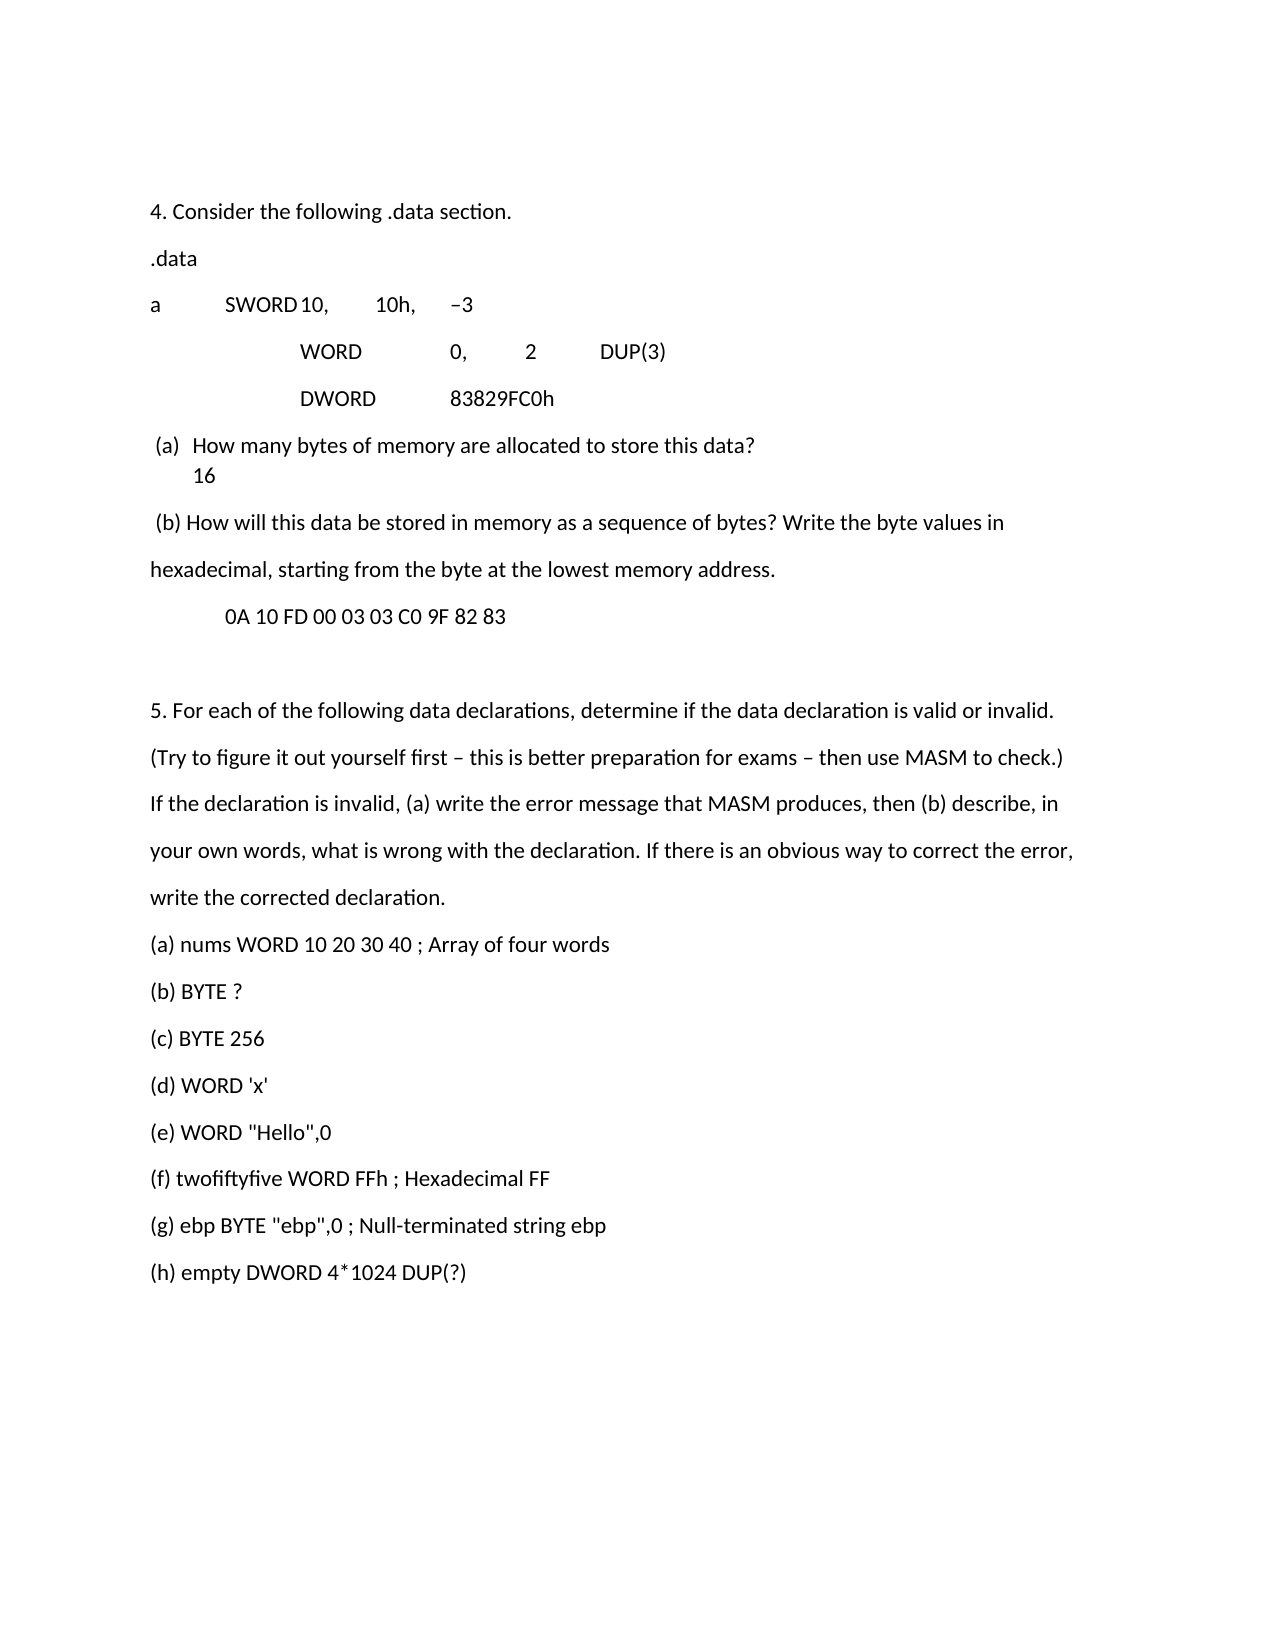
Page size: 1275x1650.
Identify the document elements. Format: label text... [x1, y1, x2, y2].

text (b) How will this data be stored in memory as a sequence of bytes? Write the byte values in [150, 508, 1125, 536]
list How many bytes of memory are allocated to store this data? [155, 431, 1125, 459]
text (c) BYTE 256 [150, 1024, 1125, 1052]
list 16 [192, 461, 1125, 489]
text (a) nums WORD 10 20 30 40 ; Array of four words [150, 930, 1125, 958]
text WORD 0, 2 DUP(3) [150, 337, 1125, 366]
text hexadecimal, starting from the byte at the lowest memory address. [150, 555, 1125, 583]
text a SWORD 10, 10h, –3 [150, 291, 1125, 319]
text 0A 10 FD 00 03 03 C0 9F 82 83 [150, 602, 1125, 630]
text (d) WORD 'x' [150, 1071, 1125, 1099]
text .data [150, 244, 1125, 272]
text your own words, what is wrong with the declaration. If there is an obvious way to correct the error, [150, 836, 1125, 864]
text (e) WORD "Hello",0 [150, 1118, 1125, 1146]
text (b) BYTE ? [150, 977, 1125, 1005]
text If the declaration is invalid, (a) write the error message that MASM produces, then (b) describe, in [150, 789, 1125, 818]
text (Try to figure it out yourself first – this is better preparation for exams – then use MASM to check.) [150, 743, 1125, 771]
text 4. Consider the following .data section. [150, 197, 1125, 225]
text DWORD 83829FC0h [150, 384, 1125, 412]
text 5. For each of the following data declarations, determine if the data declaration is valid or invalid. [150, 696, 1125, 724]
text (h) empty DWORD 4*1024 DUP(?) [150, 1258, 1125, 1286]
text (f) twofiftyfive WORD FFh ; Hexadecimal FF [150, 1164, 1125, 1193]
text (g) ebp BYTE "ebp",0 ; Null-terminated string ebp [150, 1211, 1125, 1239]
text write the corrected declaration. [150, 883, 1125, 911]
